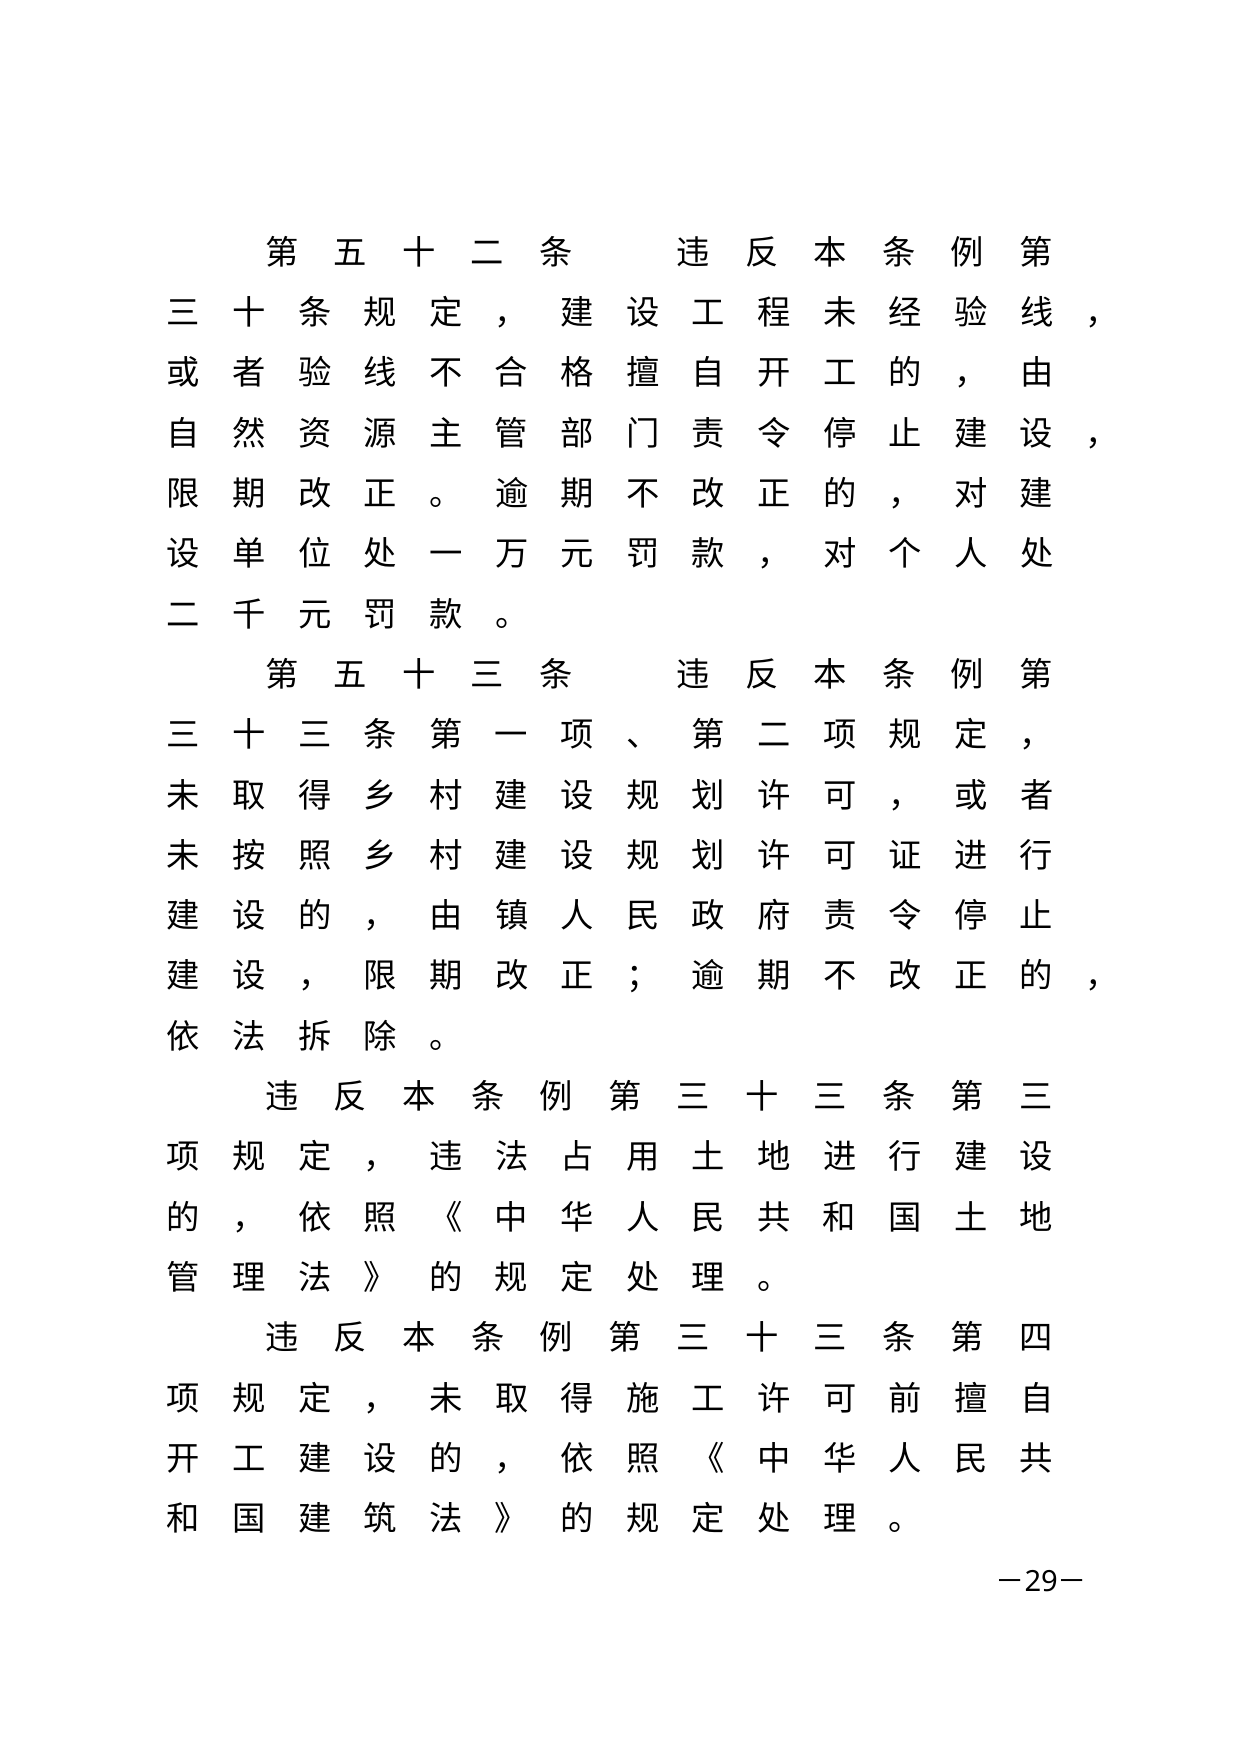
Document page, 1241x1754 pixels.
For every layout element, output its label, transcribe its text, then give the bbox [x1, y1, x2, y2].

text 违反本条例第三十三条第三项规定，违法占用土地进行建设的，依照《中华人民共和国土地管理法》的规定处理。 [167, 1064, 1085, 1305]
text 违反本条例第三十三条第四项规定，未取得施工许可前擅自开工建设的，依照《中华人民共和国建筑法》的规定处理。 [167, 1305, 1085, 1546]
text 第五十二条 违反本条例第三十条规定，建设工程未经验线，或者验线不合格擅自开工的，由自然资源主管部门责令停止建设，限期改正。逾期不改正的，对建设单位处一万元罚款，对个人处二千元罚款。 [167, 219, 1085, 642]
text 第五十三条 违反本条例第三十三条第一项、第二项规定，未取得乡村建设规划许可，或者未按照乡村建设规划许可证进行建设的，由镇人民政府责令停止建设，限期改正；逾期不改正的，依法拆除。 [167, 642, 1085, 1064]
